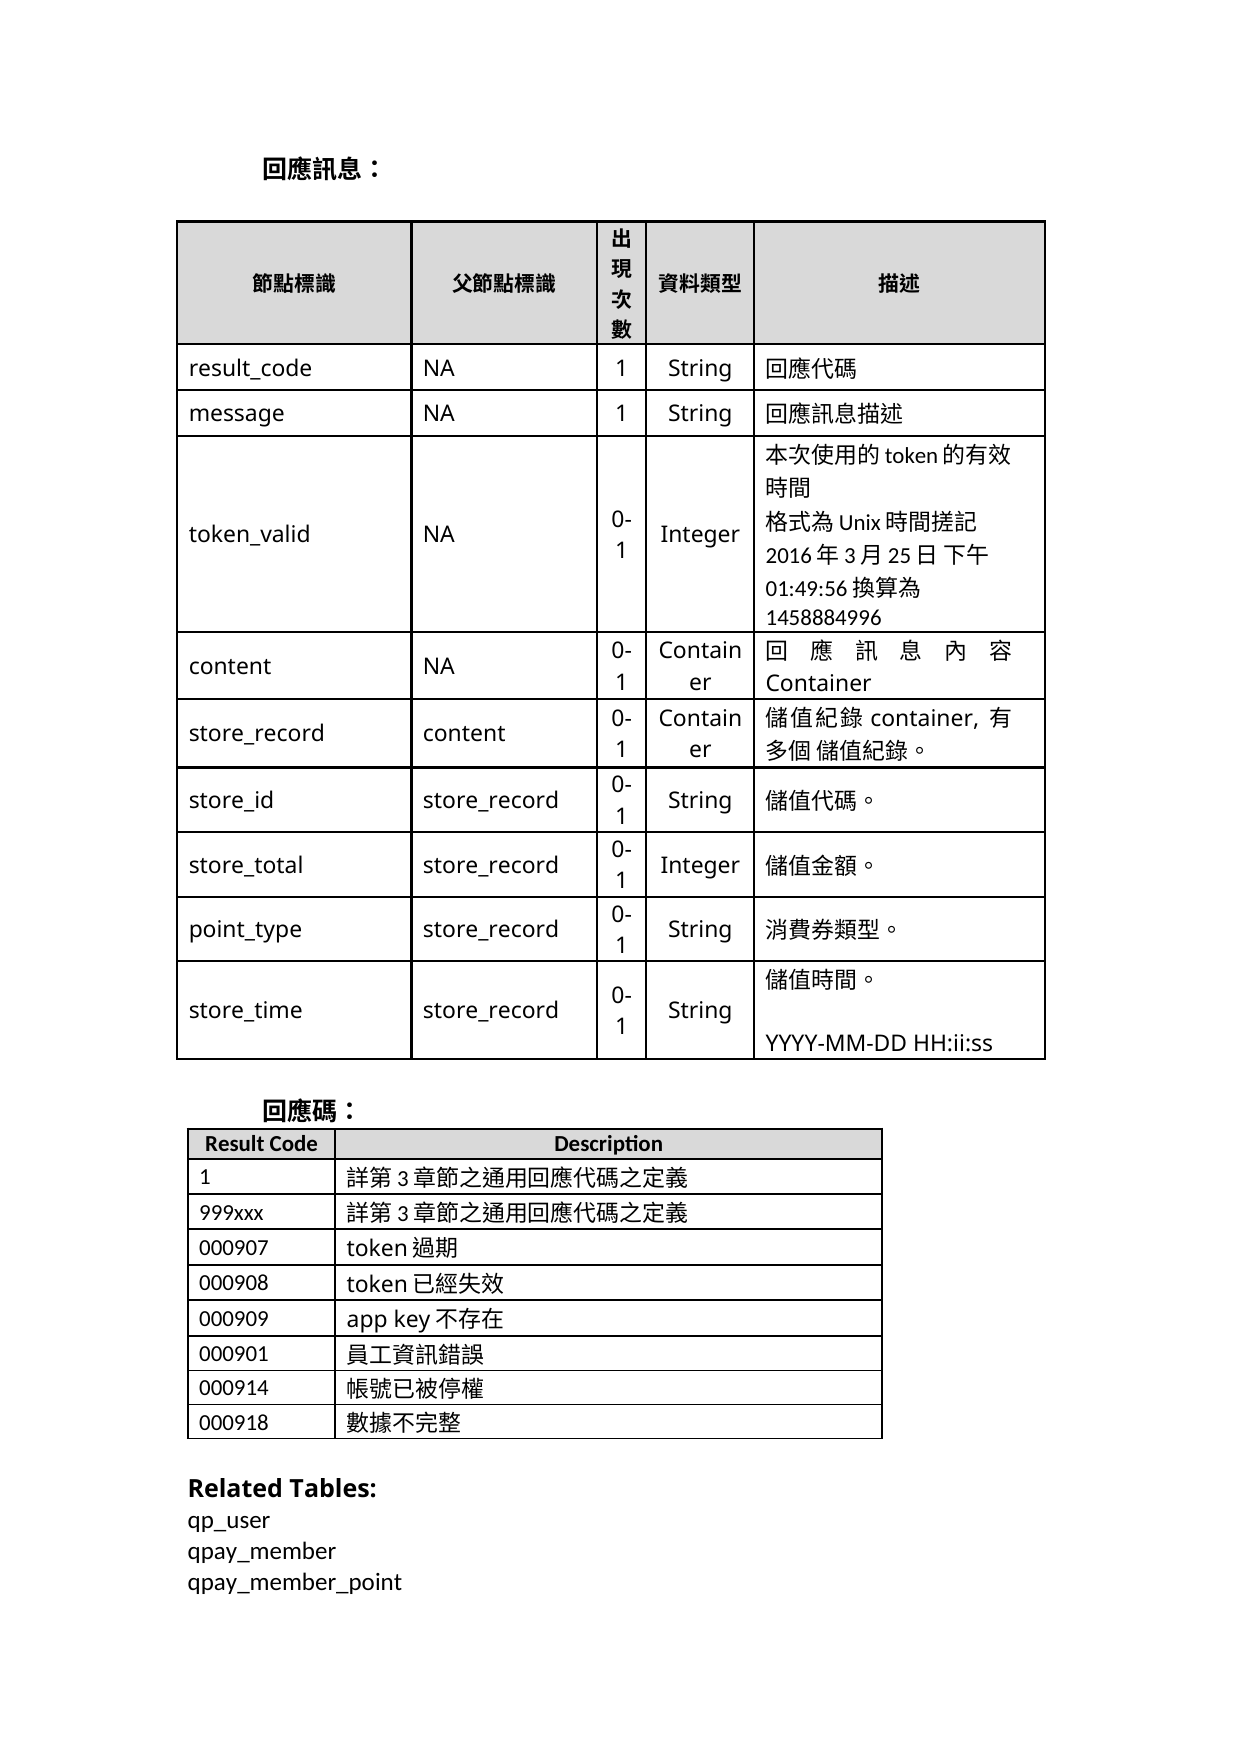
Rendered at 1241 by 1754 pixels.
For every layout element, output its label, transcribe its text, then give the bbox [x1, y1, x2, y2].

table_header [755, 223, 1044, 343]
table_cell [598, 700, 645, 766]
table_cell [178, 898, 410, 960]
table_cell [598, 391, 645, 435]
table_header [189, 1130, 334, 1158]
text Related Tables: [187, 1471, 1053, 1505]
list 回應訊息： [187, 150, 1053, 186]
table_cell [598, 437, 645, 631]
text qpay_member_point [187, 1566, 1053, 1596]
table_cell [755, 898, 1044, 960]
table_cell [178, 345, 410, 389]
text qpay_member [187, 1535, 1053, 1566]
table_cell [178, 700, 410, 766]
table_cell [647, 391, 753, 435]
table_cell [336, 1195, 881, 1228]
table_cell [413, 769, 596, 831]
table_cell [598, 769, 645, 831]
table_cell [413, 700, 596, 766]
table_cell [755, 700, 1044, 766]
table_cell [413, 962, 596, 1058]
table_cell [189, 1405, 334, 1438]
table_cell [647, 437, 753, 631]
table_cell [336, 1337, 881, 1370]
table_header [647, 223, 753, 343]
list 回應碼： [187, 1091, 1053, 1127]
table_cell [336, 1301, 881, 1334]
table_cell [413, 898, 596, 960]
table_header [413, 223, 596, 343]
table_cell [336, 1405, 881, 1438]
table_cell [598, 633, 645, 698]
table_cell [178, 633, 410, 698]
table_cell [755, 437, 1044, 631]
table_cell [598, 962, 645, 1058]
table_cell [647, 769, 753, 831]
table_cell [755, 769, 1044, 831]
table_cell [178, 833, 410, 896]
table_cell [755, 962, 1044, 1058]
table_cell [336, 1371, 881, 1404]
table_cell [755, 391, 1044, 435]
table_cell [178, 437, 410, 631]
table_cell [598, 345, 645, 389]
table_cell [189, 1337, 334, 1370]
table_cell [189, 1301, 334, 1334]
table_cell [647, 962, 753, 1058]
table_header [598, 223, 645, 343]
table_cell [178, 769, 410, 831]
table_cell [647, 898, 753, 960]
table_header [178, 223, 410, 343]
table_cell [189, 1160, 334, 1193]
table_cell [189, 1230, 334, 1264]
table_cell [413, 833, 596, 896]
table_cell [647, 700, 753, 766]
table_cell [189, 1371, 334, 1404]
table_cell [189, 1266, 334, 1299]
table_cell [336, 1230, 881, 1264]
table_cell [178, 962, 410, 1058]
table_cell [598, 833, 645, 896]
text qp_user [187, 1505, 1053, 1535]
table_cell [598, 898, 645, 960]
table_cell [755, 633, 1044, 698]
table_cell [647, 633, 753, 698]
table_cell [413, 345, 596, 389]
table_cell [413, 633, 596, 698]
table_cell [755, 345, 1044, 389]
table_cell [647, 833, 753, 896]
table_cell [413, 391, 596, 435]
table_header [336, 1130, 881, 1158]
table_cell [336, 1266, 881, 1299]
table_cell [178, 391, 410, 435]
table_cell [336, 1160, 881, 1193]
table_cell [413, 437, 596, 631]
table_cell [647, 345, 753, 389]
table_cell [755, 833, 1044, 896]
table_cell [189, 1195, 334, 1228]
